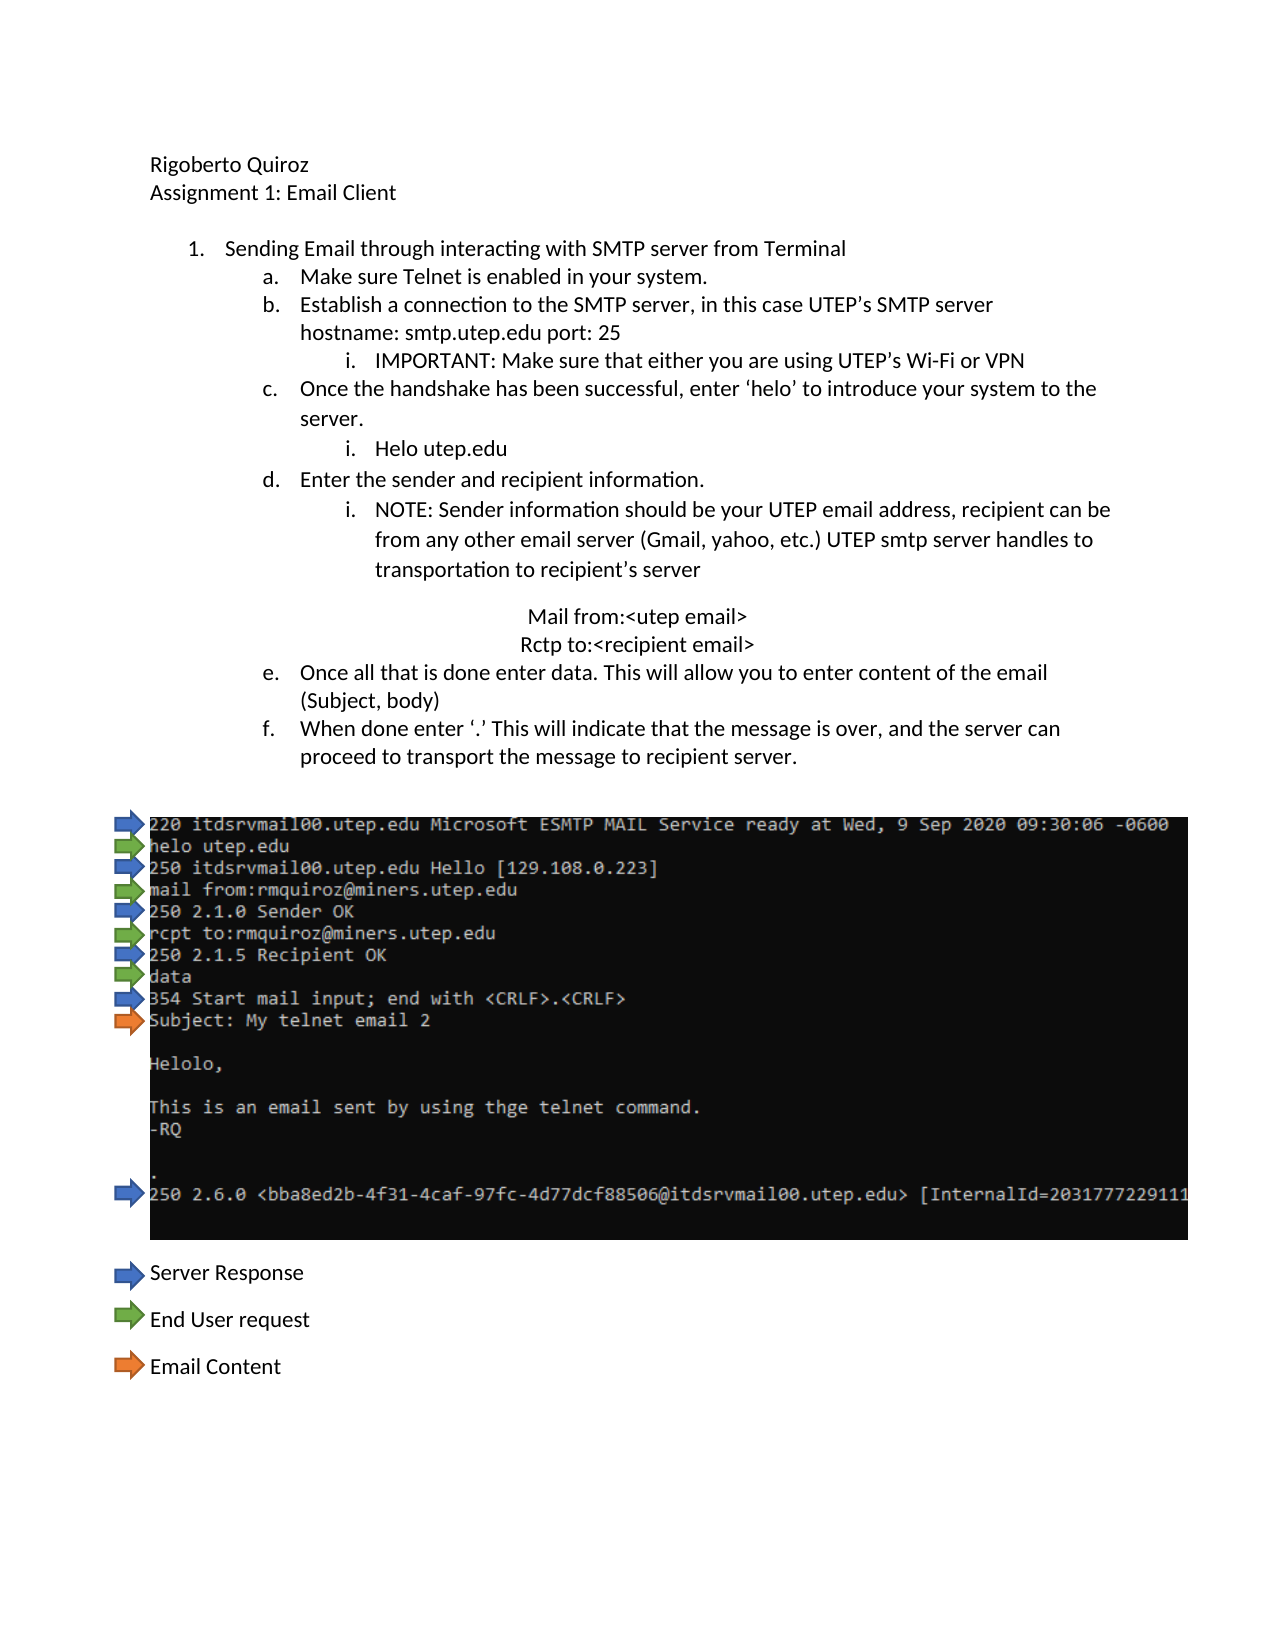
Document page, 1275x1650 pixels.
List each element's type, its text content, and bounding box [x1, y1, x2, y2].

list IMPORTANT: Make sure that either you are using UTEP’s Wi-Fi or VPN [356, 346, 1125, 374]
text Server Response [150, 1258, 1125, 1286]
text Mail from:<utep email> [150, 602, 1125, 630]
text Rctp to:<recipient email> [150, 630, 1125, 658]
text Assignment 1: Email Client [150, 178, 1125, 206]
list Helo utep.edu [356, 434, 1125, 463]
list Once the handshake has been successful, enter ‘helo’ to introduce your system to the server. [262, 374, 1125, 432]
list Establish a connection to the SMTP server, in this case UTEP’s SMTP server hostname: smtp.utep.edu port: 25 [262, 290, 1125, 346]
list When done enter ‘.’ This will indicate that the message is over, and the server can proceed to transport the message to recipient server. [262, 714, 1125, 770]
list Make sure Telnet is enabled in your system. [262, 262, 1125, 290]
text Rigoberto Quiroz [150, 150, 1125, 178]
picture [150, 817, 1188, 1240]
list Enter the sender and recipient information. [262, 465, 1125, 493]
list NOTE: Sender information should be your UTEP email address, recipient can be from any other email server (Gmail, yahoo, etc.) UTEP smtp server handles to transportation to recipient’s server [356, 495, 1125, 583]
text End User request [150, 1305, 1125, 1333]
list Once all that is done enter data. This will allow you to enter content of the email (Subject, body) [262, 658, 1125, 714]
text Email Content [150, 1352, 1125, 1380]
list Sending Email through interacting with SMTP server from Terminal [187, 234, 1125, 262]
